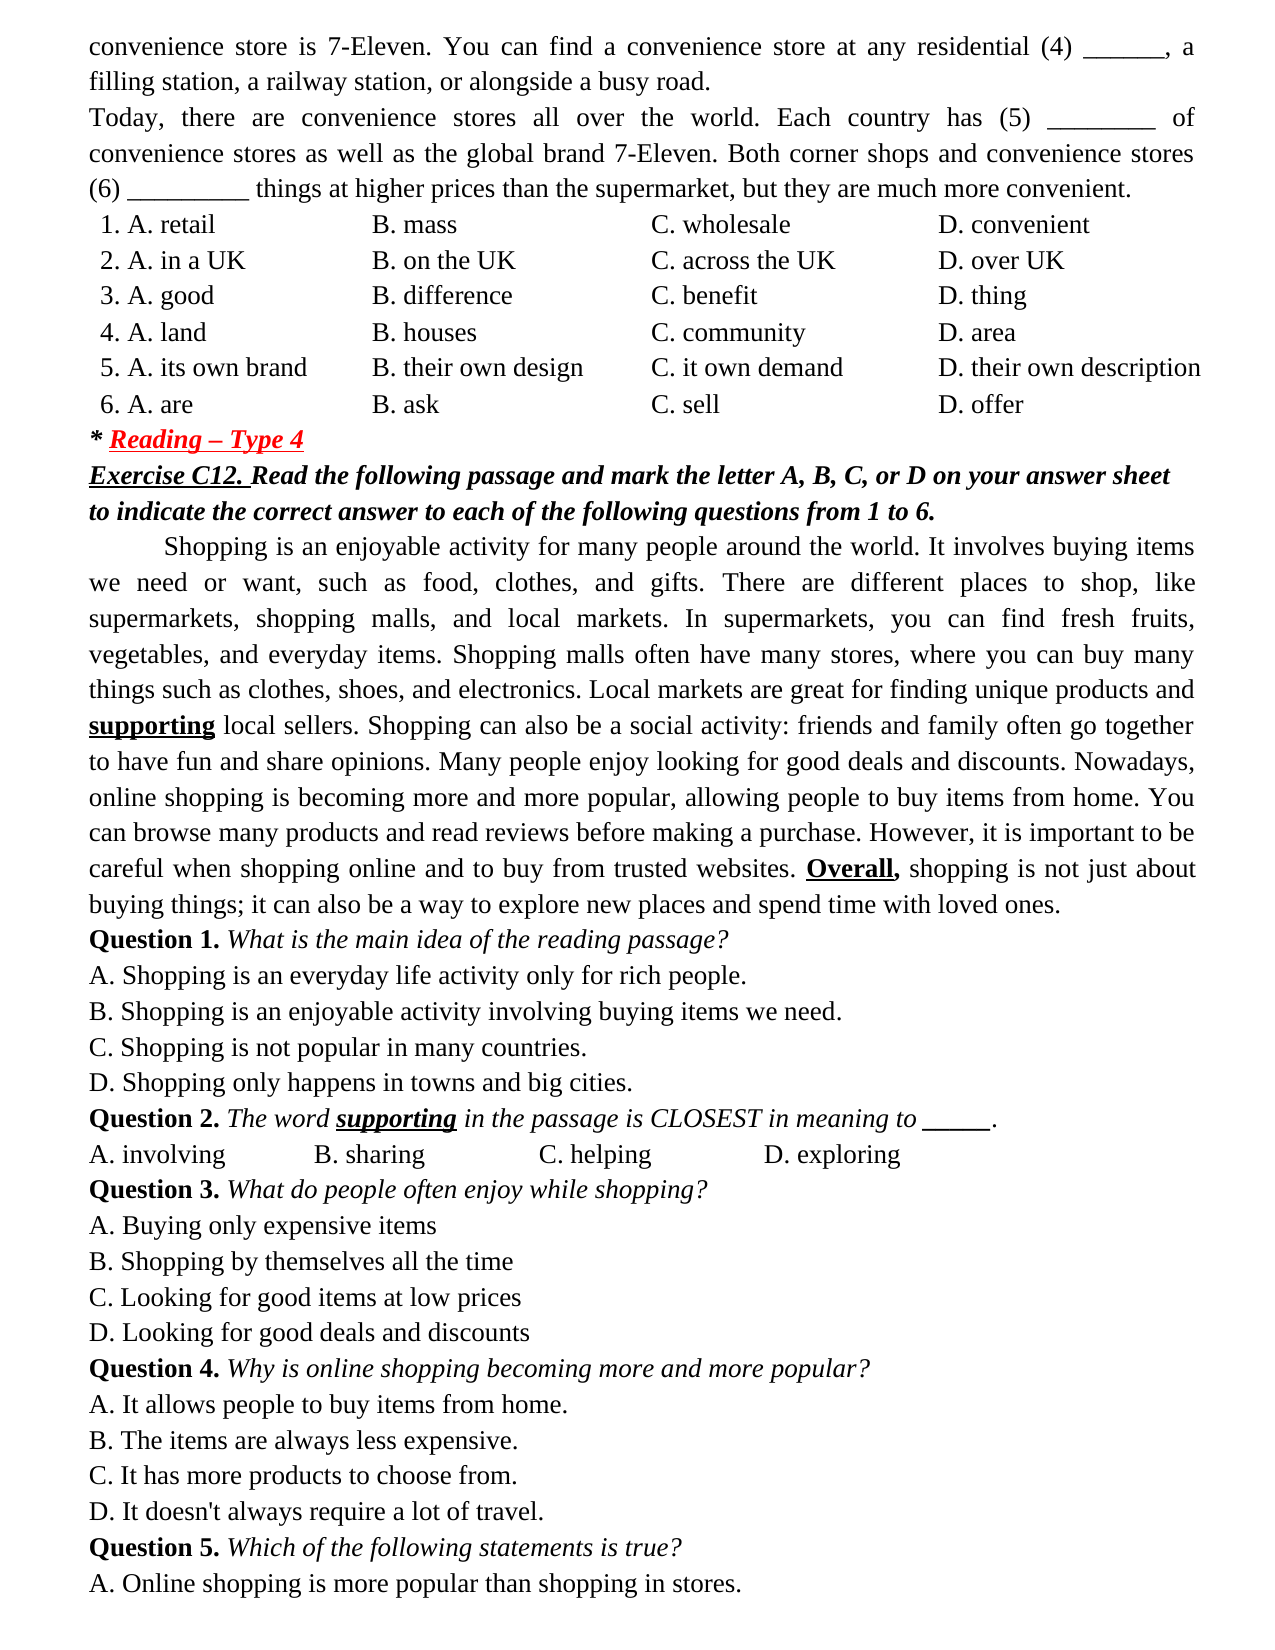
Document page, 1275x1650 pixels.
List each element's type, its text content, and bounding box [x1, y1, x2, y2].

text Question 5. Which of the following statements is true? [89, 1531, 1196, 1562]
table_cell D. offer [927, 387, 1213, 423]
text Question 1. What is the main idea of the reading passage? [89, 923, 1196, 955]
table_cell C. it own demand [640, 351, 927, 387]
table_cell D. area [927, 316, 1213, 351]
text Today, there are convenience stores all over the world. Each country has (5) ________ of convenience stores as well as the global brand 7-Eleven. Both corner shops and convenience stores (6) _________ things at higher prices than the supermarket, but they are much more convenient. [89, 101, 1196, 204]
text Shopping is an enjoyable activity for many people around the world. It involves buying items we need or want, such as food, clothes, and gifts. There are different places to shop, like supermarkets, shopping malls, and local markets. In supermarkets, you can find fresh fruits, vegetables, and everyday items. Shopping malls often have many stores, where you can buy many things such as clothes, shoes, and electronics. Local markets are great for finding unique products and supporting local sellers. Shopping can also be a social activity: friends and family often go together to have fun and share opinions. Many people enjoy looking for good deals and discounts. Nowadays, online shopping is becoming more and more popular, allowing people to buy items from home. You can browse many products and read reviews before making a purchase. However, it is important to be careful when shopping online and to buy from trusted websites. Overall, shopping is not just about buying things; it can also be a way to explore new places and spend time with loved ones. [89, 531, 1196, 919]
text D. Looking for good deals and discounts [89, 1317, 1196, 1348]
text C. Shopping is not popular in many countries. [89, 1031, 1196, 1062]
text A. Online shopping is more popular than shopping in stores. [89, 1567, 1196, 1598]
text Question 4. Why is online shopping becoming more and more popular? [89, 1352, 1196, 1383]
table_cell B. difference [360, 279, 639, 316]
table_header C. wholesale [640, 208, 927, 244]
table_cell D. their own description [927, 351, 1213, 387]
table_cell 5. A. its own brand [89, 351, 360, 387]
table_cell 6. A. are [89, 387, 360, 423]
text B. The items are always less expensive. [89, 1424, 1196, 1455]
table_cell B. their own design [360, 351, 639, 387]
table_cell C. across the UK [640, 244, 927, 279]
text Question 2. The word supporting in the passage is CLOSEST in meaning to _____. [89, 1102, 1196, 1133]
table_cell B. ask [360, 387, 639, 423]
table_cell 2. A. in a UK [89, 244, 360, 279]
text C. Looking for good items at low prices [89, 1281, 1196, 1312]
table_cell 3. A. good [89, 279, 360, 316]
text B. Shopping is an enjoyable activity involving buying items we need. [89, 995, 1196, 1026]
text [89, 29, 1196, 96]
table_cell B. on the UK [360, 244, 639, 279]
text A. It allows people to buy items from home. [89, 1388, 1196, 1419]
table_cell B. houses [360, 316, 639, 351]
text * Reading – Type 4 [89, 423, 1196, 454]
table_header 1. A. retail [89, 208, 360, 244]
text A. Buying only expensive items [89, 1209, 1196, 1241]
text A. Shopping is an everyday life activity only for rich people. [89, 959, 1196, 990]
text D. It doesn't always require a lot of travel. [89, 1495, 1196, 1526]
table_cell C. sell [640, 387, 927, 423]
table_cell C. community [640, 316, 927, 351]
text B. Shopping by themselves all the time [89, 1245, 1196, 1276]
table_cell D. thing [927, 279, 1213, 316]
table_cell 4. A. land [89, 316, 360, 351]
text A. involving B. sharing C. helping D. exploring [89, 1138, 1196, 1169]
text Exercise C12. Read the following passage and mark the letter A, B, C, or D on your answer sheet to indicate the correct answer to each of the following questions from 1 to 6. [89, 459, 1196, 526]
text D. Shopping only happens in towns and big cities. [89, 1066, 1196, 1098]
text Question 3. What do people often enjoy while shopping? [89, 1174, 1196, 1205]
table_cell D. over UK [927, 244, 1213, 279]
text C. It has more products to choose from. [89, 1459, 1196, 1491]
table_header B. mass [360, 208, 639, 244]
table_header D. convenient [927, 208, 1213, 244]
table_cell C. benefit [640, 279, 927, 316]
